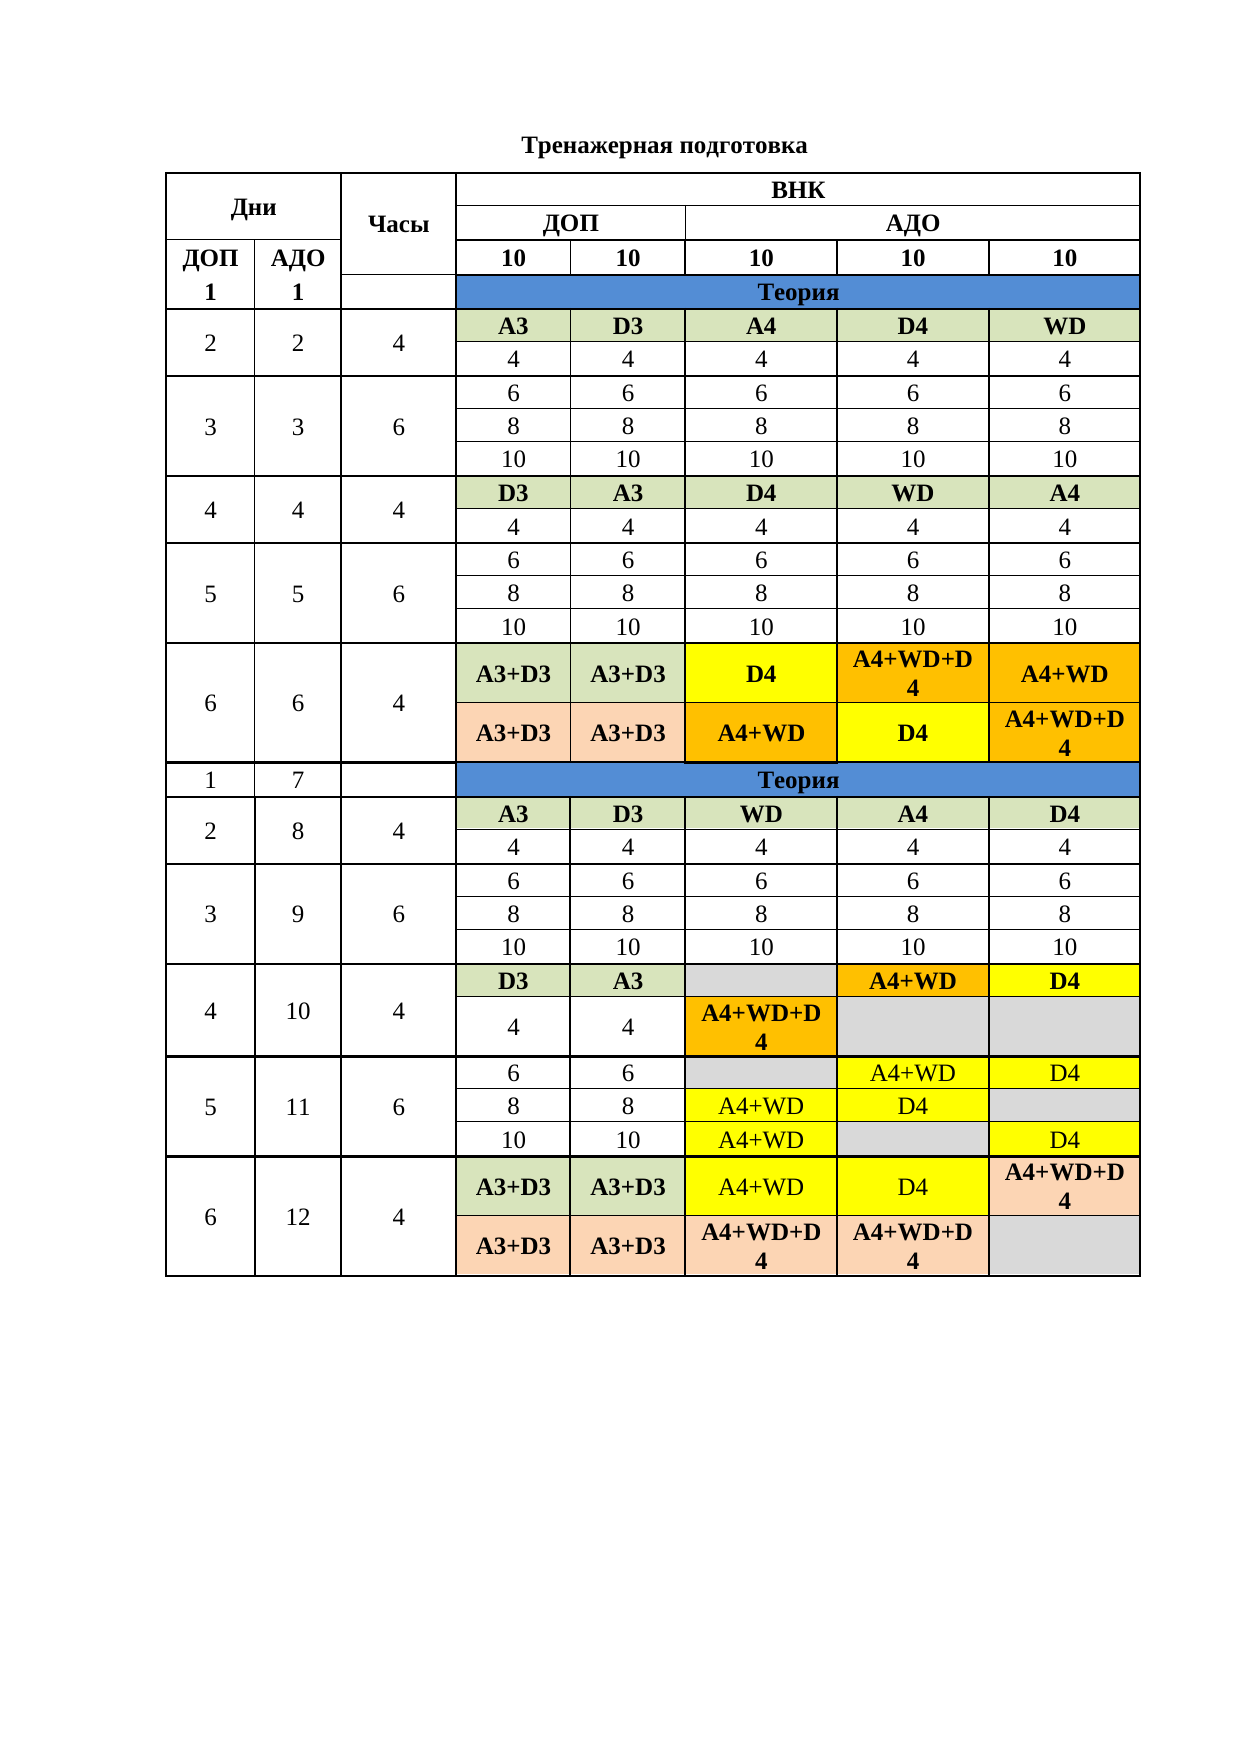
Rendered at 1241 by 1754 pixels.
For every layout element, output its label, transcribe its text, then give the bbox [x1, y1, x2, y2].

table_header Дни [167, 174, 340, 239]
table_cell 6 [342, 1058, 455, 1155]
table_cell 8 [571, 576, 684, 608]
table_cell A3+D3 [457, 703, 570, 761]
table_cell 8 [256, 798, 340, 863]
table_cell 10 [571, 609, 684, 642]
table_cell D4 [838, 1158, 988, 1215]
table_cell 8 [457, 1089, 569, 1121]
table_cell 6 [838, 865, 988, 896]
table_cell A3 [457, 798, 569, 828]
table_cell 6 [342, 377, 455, 475]
table_cell 10 [686, 930, 836, 963]
table_cell D4 [990, 798, 1139, 828]
table_cell 6 [167, 644, 254, 761]
table_cell A4+WD+D4 [838, 1216, 988, 1274]
table_cell 10 [990, 241, 1139, 273]
table_cell A3+D3 [457, 1158, 569, 1215]
table_cell A4 [990, 477, 1139, 508]
table_cell A4+WD+D4 [686, 1216, 836, 1274]
table_cell 7 [255, 764, 340, 796]
table_cell АДО [686, 206, 1139, 239]
table_cell 10 [457, 1122, 569, 1155]
table_cell 6 [342, 544, 455, 642]
table_cell 8 [686, 897, 836, 928]
table_cell A4+WD+D4 [990, 1158, 1139, 1215]
table_cell 10 [686, 442, 836, 475]
table_cell 4 [571, 342, 684, 375]
table_cell D4 [686, 477, 836, 508]
table_cell 8 [838, 897, 988, 928]
table_cell A3 [571, 477, 684, 508]
table_cell A4+WD [990, 644, 1139, 702]
table_cell 6 [686, 377, 836, 408]
table_cell A4 [838, 798, 988, 828]
table_cell 10 [571, 442, 684, 475]
table_cell 8 [686, 409, 836, 441]
table_cell 10 [838, 930, 988, 963]
table_cell A3+D3 [571, 1158, 684, 1215]
table_cell 3 [167, 377, 254, 475]
table_cell A4+WD [686, 1158, 836, 1215]
table_cell 8 [838, 576, 988, 608]
table_cell [990, 997, 1139, 1055]
table_cell 10 [838, 241, 988, 273]
table_cell 4 [838, 509, 988, 542]
table_cell [838, 1122, 988, 1155]
table_cell WD [990, 310, 1139, 341]
table_cell 4 [342, 1158, 455, 1274]
table_cell 8 [457, 576, 570, 608]
table_cell 6 [686, 544, 836, 575]
table_cell 4 [686, 830, 836, 863]
table_cell [990, 1216, 1139, 1274]
table_cell 4 [990, 830, 1139, 863]
table_cell 6 [342, 865, 455, 963]
table_cell 4 [342, 310, 455, 375]
table_cell ДОП [457, 206, 685, 239]
table_cell 6 [571, 377, 684, 408]
table_cell 12 [256, 1158, 340, 1274]
table_cell [686, 965, 836, 996]
table_cell 10 [256, 965, 340, 1055]
table_cell A3+D3 [571, 703, 684, 761]
table_cell 4 [686, 509, 836, 542]
table_cell A4+WD+D4 [838, 644, 988, 702]
table_cell ДОП [167, 240, 254, 273]
table_cell D4 [838, 1089, 988, 1121]
table_cell 6 [457, 544, 570, 575]
table_cell 5 [255, 544, 340, 642]
table_cell 6 [571, 544, 684, 575]
table_cell D4 [686, 644, 836, 702]
table_cell 8 [990, 897, 1139, 928]
table_cell 4 [342, 798, 455, 863]
table_cell 4 [571, 830, 684, 863]
table_cell 5 [167, 544, 254, 642]
table_cell D3 [571, 310, 684, 341]
table_cell 10 [990, 609, 1139, 642]
table_cell 6 [457, 1058, 569, 1088]
table_cell 3 [255, 377, 340, 475]
table_cell 6 [990, 377, 1139, 408]
table_cell D3 [457, 477, 570, 508]
table_cell 8 [686, 576, 836, 608]
table_cell 8 [457, 897, 569, 928]
table_cell 4 [342, 965, 455, 1055]
table_cell 4 [457, 509, 570, 542]
table_cell D3 [457, 965, 569, 996]
table_cell A4+WD [686, 703, 836, 761]
table_cell 1 [167, 764, 254, 796]
text Тренажерная подготовка [177, 131, 1152, 159]
table_cell [342, 764, 455, 796]
table_cell АДО [255, 240, 340, 273]
table_cell 10 [571, 1122, 684, 1155]
table_cell 4 [457, 997, 569, 1055]
table_cell 4 [342, 477, 455, 542]
table_cell A4+WD+D4 [686, 997, 836, 1055]
table_cell 2 [255, 310, 340, 375]
table_cell 8 [571, 409, 684, 441]
table_cell A3+D3 [571, 1216, 684, 1274]
table_cell 2 [167, 310, 254, 375]
table_cell A4+WD [686, 1089, 836, 1121]
table_cell WD [838, 477, 988, 508]
table_cell 10 [686, 609, 836, 642]
table_cell 6 [990, 865, 1139, 896]
table_cell 4 [167, 965, 254, 1055]
table_cell 2 [167, 798, 254, 863]
table_cell 10 [838, 442, 988, 475]
table_cell 10 [457, 930, 569, 963]
table_cell 8 [838, 409, 988, 441]
table_cell A4 [686, 310, 836, 341]
table_cell 6 [838, 544, 988, 575]
table_cell 10 [571, 930, 684, 963]
table_cell 6 [686, 865, 836, 896]
table_cell 4 [457, 830, 569, 863]
table_cell 10 [990, 930, 1139, 963]
table_cell 6 [571, 865, 684, 896]
table_cell A3 [457, 310, 570, 341]
table_cell [838, 997, 988, 1055]
table_cell Теория [457, 763, 1139, 796]
table_cell 10 [990, 442, 1139, 475]
table_cell A4+WD [838, 1058, 988, 1088]
table_cell D4 [990, 965, 1139, 996]
table_cell [342, 275, 455, 308]
table_cell 6 [838, 377, 988, 408]
table_cell 11 [256, 1058, 340, 1155]
table_cell WD [686, 798, 836, 828]
table_cell 4 [571, 509, 684, 542]
table_cell 8 [457, 409, 570, 441]
table_cell 8 [990, 576, 1139, 608]
table_cell A3+D3 [457, 644, 570, 702]
table_cell 4 [167, 477, 254, 542]
table_cell 3 [167, 865, 254, 963]
table_cell 10 [571, 241, 684, 273]
table_cell A4+WD [686, 1122, 836, 1155]
table_cell 1 [167, 274, 254, 308]
table_header Часы [342, 174, 455, 273]
table_cell A3+D3 [571, 644, 684, 702]
table_cell 6 [990, 544, 1139, 575]
table_cell 6 [167, 1158, 254, 1274]
table_cell 4 [838, 342, 988, 375]
table_cell 8 [571, 1089, 684, 1121]
table_cell A3+D3 [457, 1216, 569, 1274]
table_cell A3 [571, 965, 684, 996]
table_cell 10 [457, 241, 570, 273]
table_cell 6 [255, 644, 340, 761]
table_cell 1 [255, 274, 340, 308]
table_cell [990, 1089, 1139, 1121]
table_cell 8 [990, 409, 1139, 441]
table_cell 4 [342, 644, 455, 761]
table_cell 4 [571, 997, 684, 1055]
table_cell Теория [457, 276, 1139, 308]
table_cell 5 [167, 1058, 254, 1155]
table_cell 10 [686, 241, 836, 273]
table_cell D4 [990, 1058, 1139, 1088]
table_cell 10 [457, 442, 570, 475]
table_cell 4 [457, 342, 570, 375]
table_cell D3 [571, 798, 684, 828]
table_cell [686, 1058, 836, 1088]
table_cell 4 [838, 830, 988, 863]
table_cell 9 [256, 865, 340, 963]
table_cell 4 [255, 477, 340, 542]
table_header ВНК [457, 174, 1139, 205]
table_cell 8 [571, 897, 684, 928]
table_cell D4 [990, 1122, 1139, 1155]
table_cell D4 [838, 703, 988, 761]
table_cell D4 [838, 310, 988, 341]
table_cell 10 [457, 609, 570, 642]
table_cell 6 [457, 865, 569, 896]
table_cell 4 [990, 509, 1139, 542]
table_cell A4+WD [838, 965, 988, 996]
table_cell 6 [571, 1058, 684, 1088]
table_cell 4 [686, 342, 836, 375]
table_cell 6 [457, 377, 570, 408]
table_cell 10 [838, 609, 988, 642]
table_cell 4 [990, 342, 1139, 375]
table_cell A4+WD+D4 [990, 703, 1139, 761]
